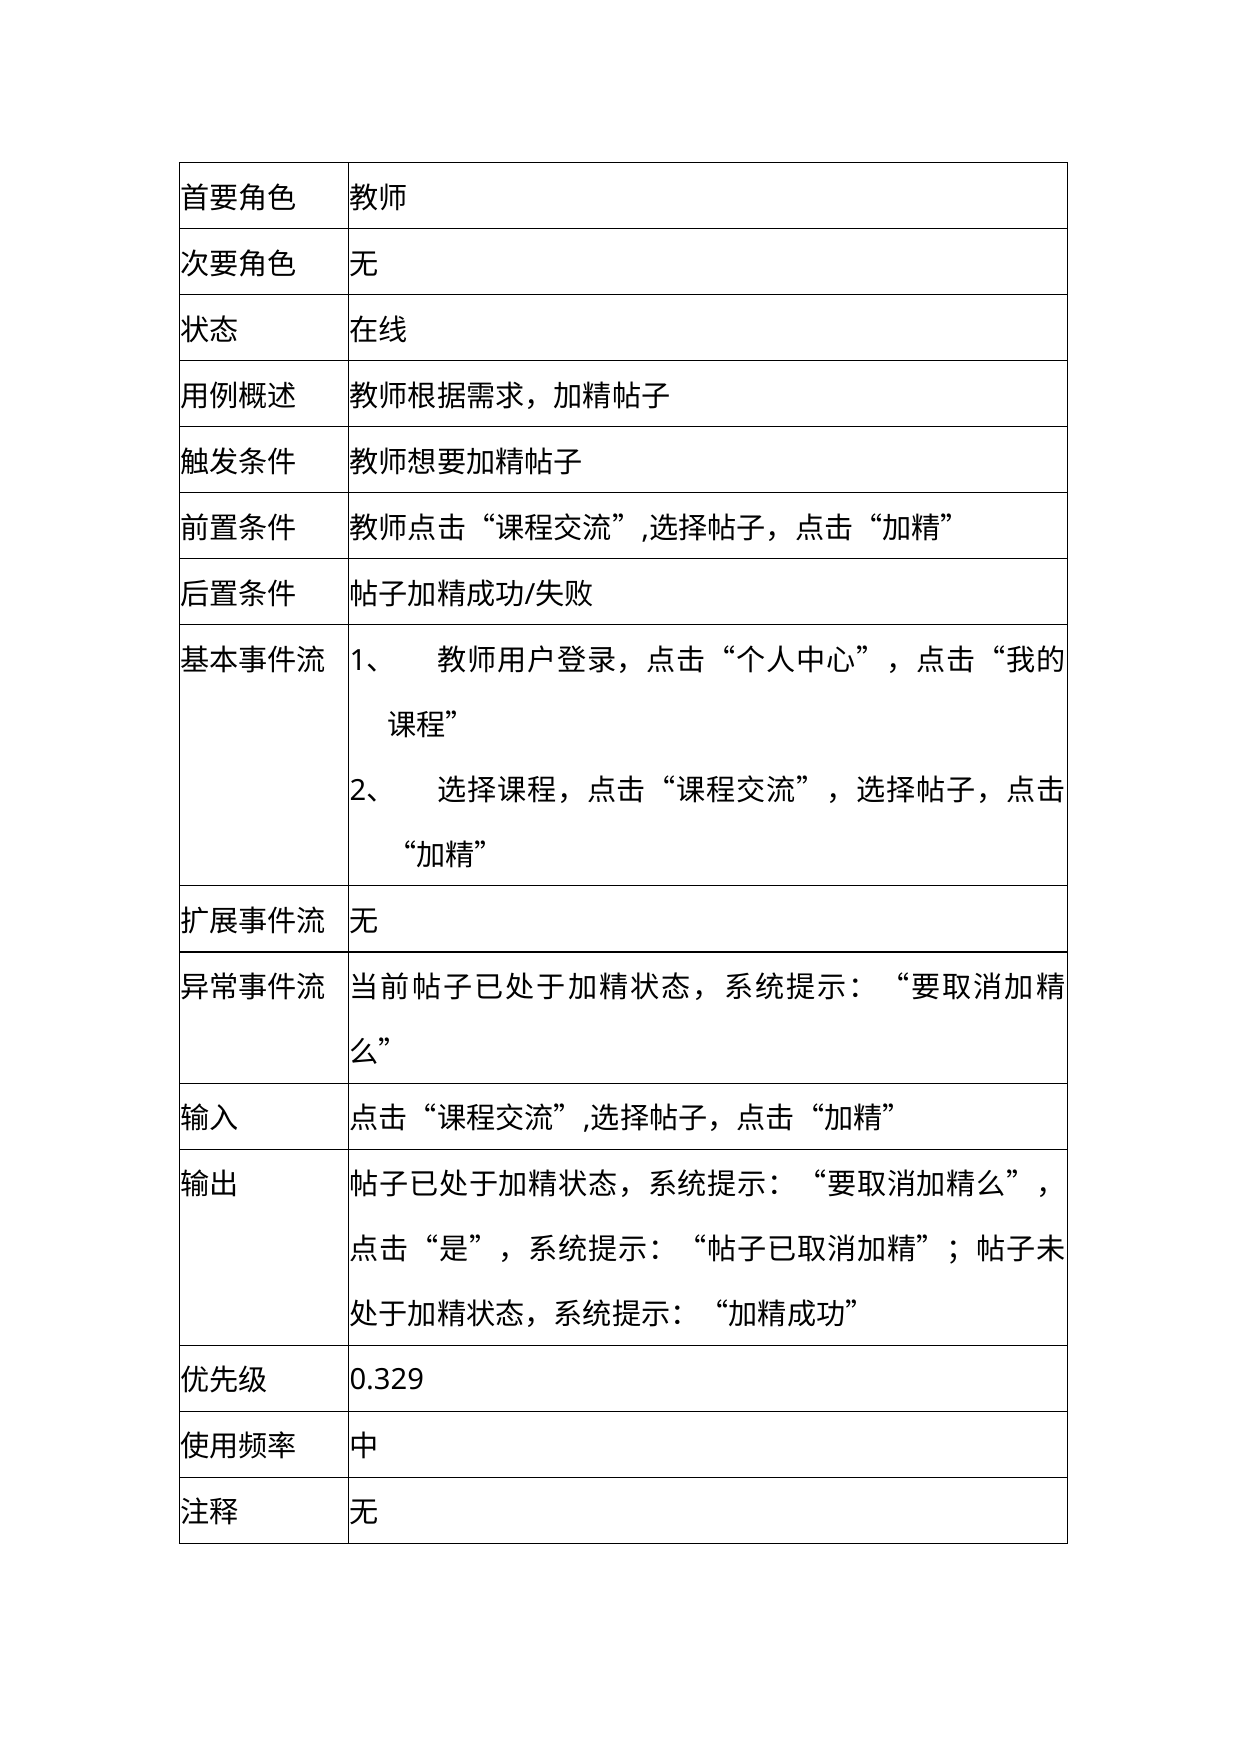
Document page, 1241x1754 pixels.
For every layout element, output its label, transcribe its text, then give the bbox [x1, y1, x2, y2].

table_cell 教师用户登录，点击“个人中心”，点击“我的课程” 选择课程，点击“课程交流”，选择帖子，点击“加精” [349, 625, 1067, 885]
table_cell 0.329 [349, 1346, 1067, 1411]
table_cell 教师点击“课程交流”,选择帖子，点击“加精” [349, 493, 1067, 558]
table_cell 触发条件 [180, 427, 348, 492]
table_cell 首要角色 [180, 163, 348, 228]
table_cell 输出 [180, 1150, 348, 1344]
table_cell 后置条件 [180, 559, 348, 624]
table_cell 帖子已处于加精状态，系统提示：“要取消加精么”，点击“是”，系统提示：“帖子已取消加精”；帖子未处于加精状态，系统提示：“加精成功” [349, 1150, 1067, 1344]
table_cell 点击“课程交流”,选择帖子，点击“加精” [349, 1084, 1067, 1148]
table_cell 使用频率 [180, 1412, 348, 1477]
table_cell 注释 [180, 1478, 348, 1543]
table_cell 基本事件流 [180, 625, 348, 885]
table_cell 用例概述 [180, 361, 348, 426]
table_cell 帖子加精成功/失败 [349, 559, 1067, 624]
table_cell 扩展事件流 [180, 886, 348, 951]
table_cell 输入 [180, 1084, 348, 1148]
table_cell 异常事件流 [180, 953, 348, 1082]
table_cell 前置条件 [180, 493, 348, 558]
table_cell 教师 [349, 163, 1067, 228]
table_cell 中 [349, 1412, 1067, 1477]
table_cell 教师根据需求，加精帖子 [349, 361, 1067, 426]
table_cell 无 [349, 886, 1067, 951]
table_cell 无 [349, 229, 1067, 294]
table_cell 教师想要加精帖子 [349, 427, 1067, 492]
table_cell 无 [349, 1478, 1067, 1543]
table_cell 优先级 [180, 1346, 348, 1411]
table_cell 在线 [349, 295, 1067, 360]
table_cell 状态 [180, 295, 348, 360]
table_cell 当前帖子已处于加精状态，系统提示：“要取消加精么” [349, 953, 1067, 1082]
table_cell 次要角色 [180, 229, 348, 294]
